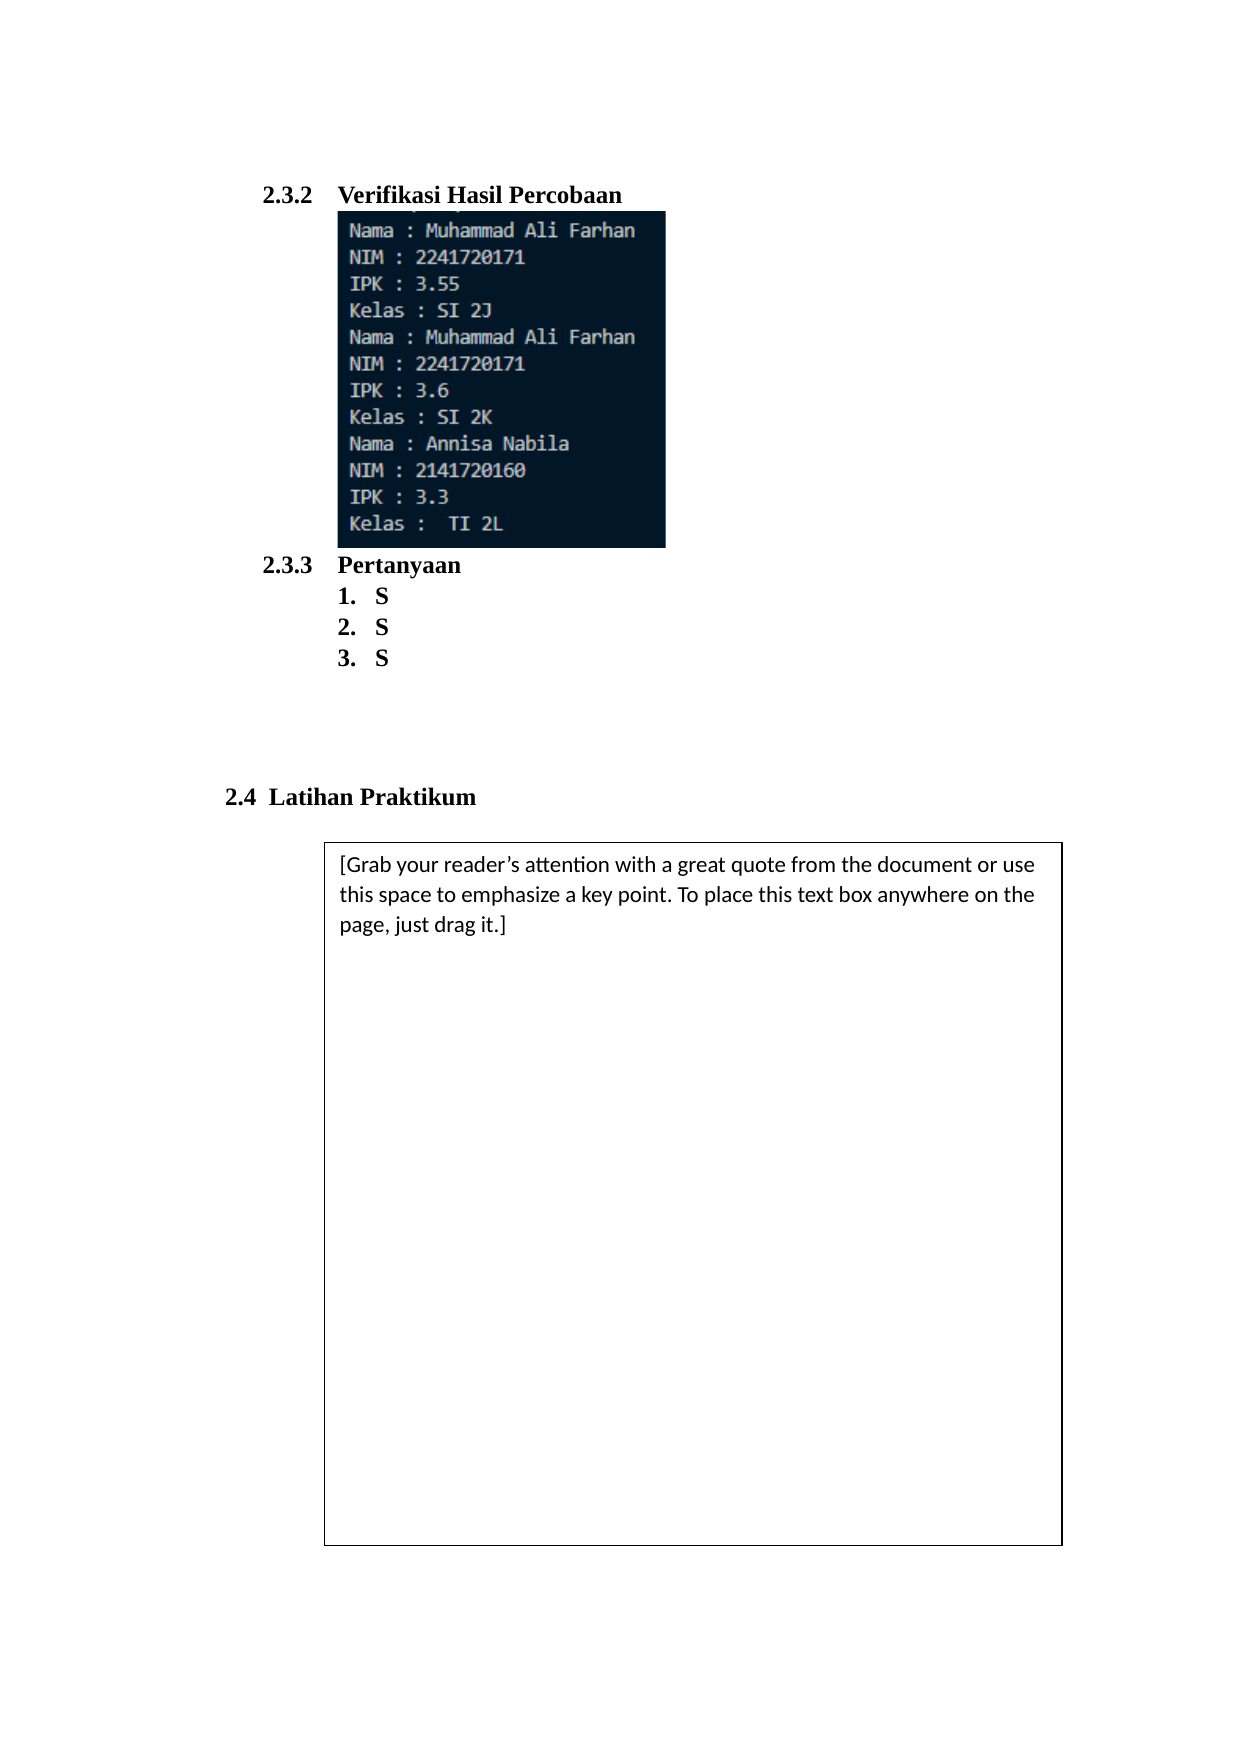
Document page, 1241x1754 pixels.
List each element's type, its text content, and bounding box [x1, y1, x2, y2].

list S [337, 581, 1090, 609]
list Latihan Praktikum [225, 782, 1090, 811]
list S [337, 612, 1090, 641]
list Verifikasi Hasil Percobaan [262, 181, 1090, 209]
picture [337, 211, 666, 548]
list S [337, 643, 1090, 672]
list Pertanyaan [262, 550, 1090, 578]
